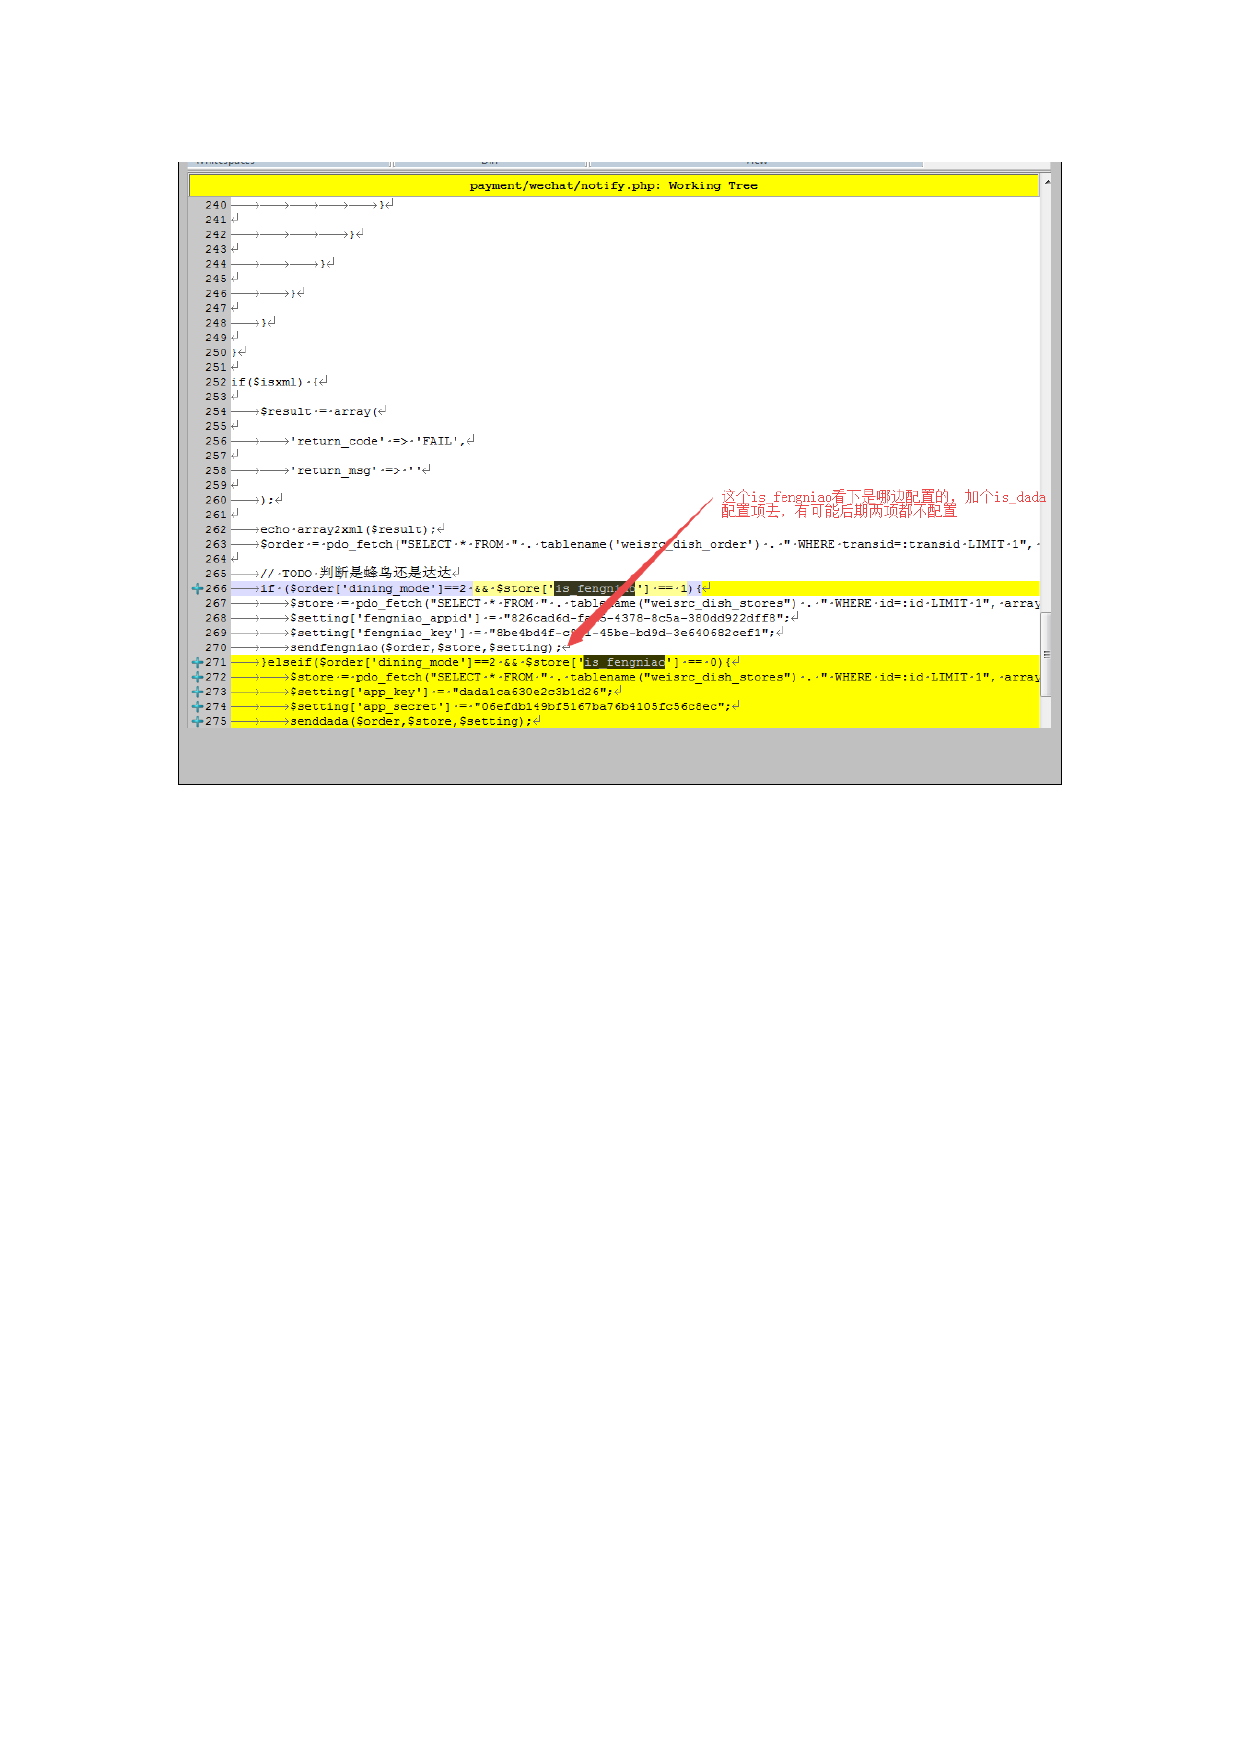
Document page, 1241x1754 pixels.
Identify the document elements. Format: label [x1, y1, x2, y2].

picture [187, 162, 1051, 728]
